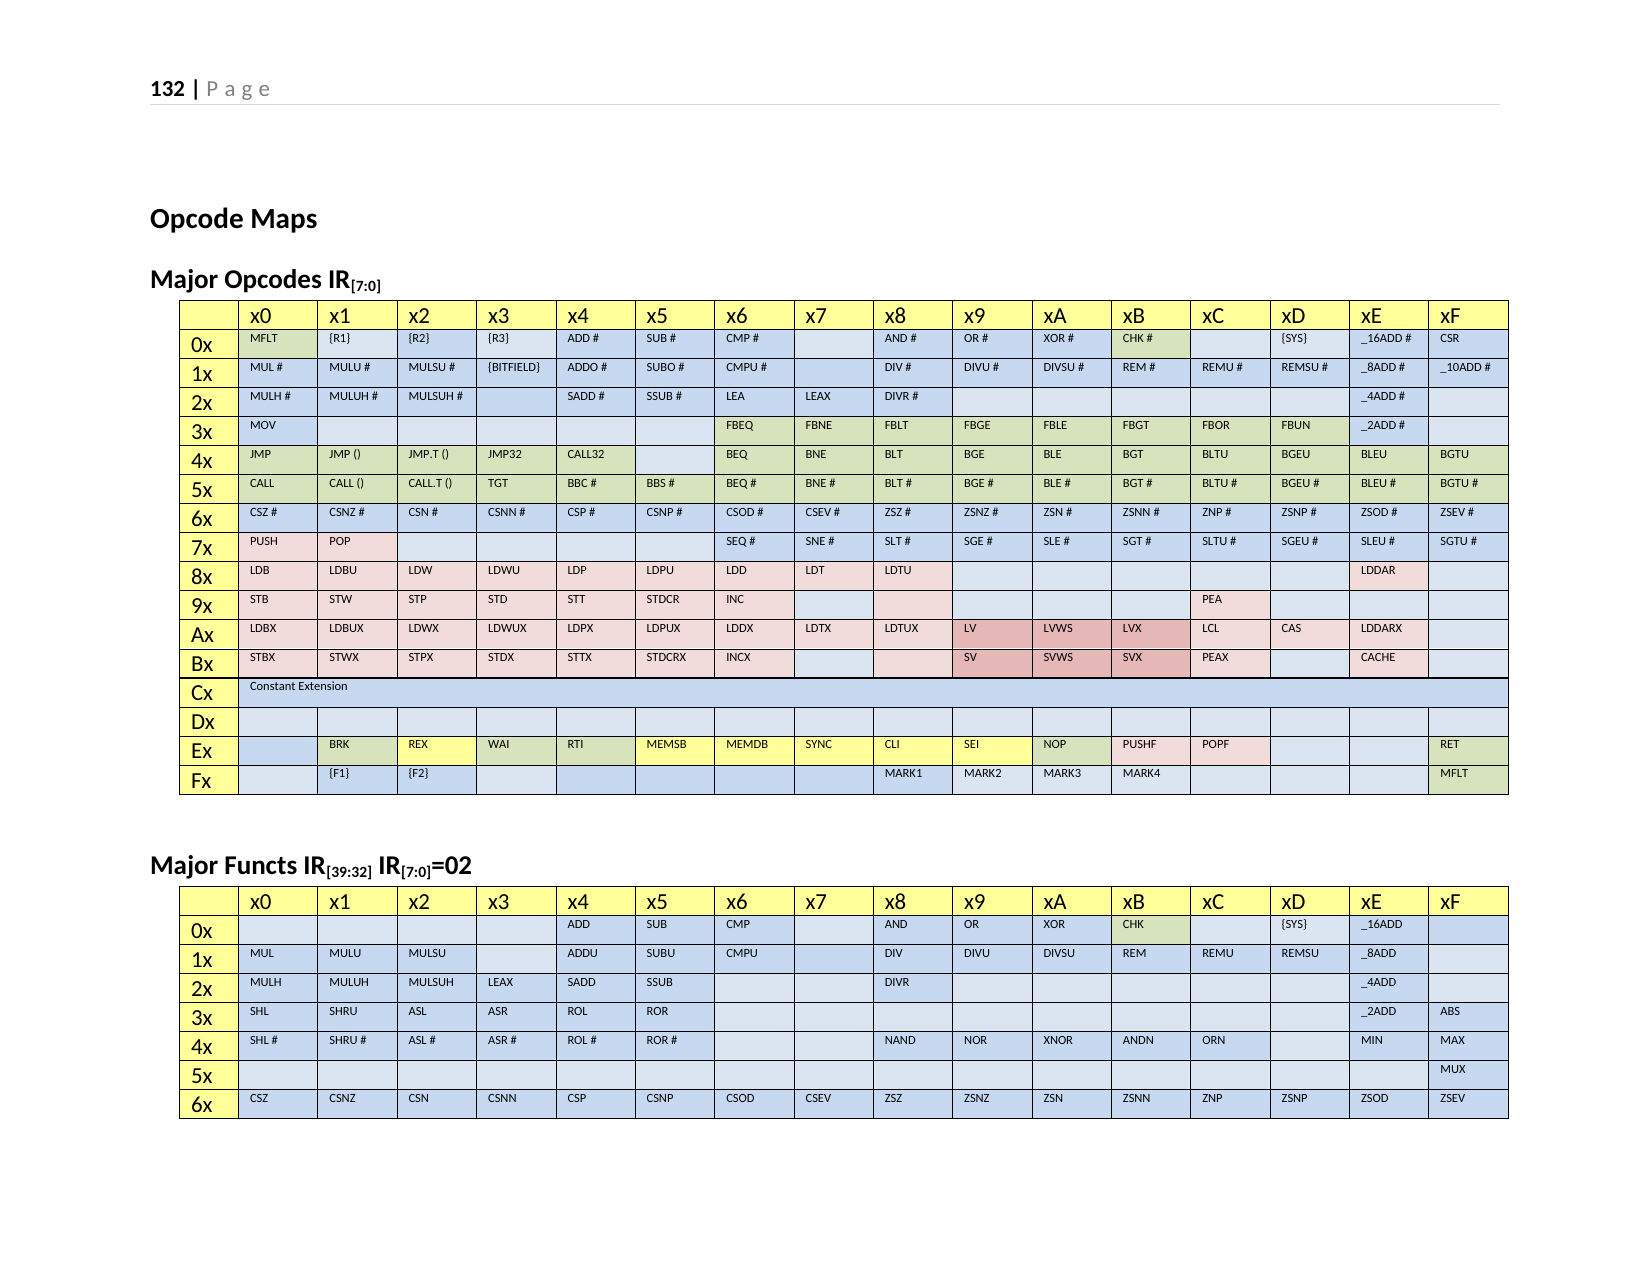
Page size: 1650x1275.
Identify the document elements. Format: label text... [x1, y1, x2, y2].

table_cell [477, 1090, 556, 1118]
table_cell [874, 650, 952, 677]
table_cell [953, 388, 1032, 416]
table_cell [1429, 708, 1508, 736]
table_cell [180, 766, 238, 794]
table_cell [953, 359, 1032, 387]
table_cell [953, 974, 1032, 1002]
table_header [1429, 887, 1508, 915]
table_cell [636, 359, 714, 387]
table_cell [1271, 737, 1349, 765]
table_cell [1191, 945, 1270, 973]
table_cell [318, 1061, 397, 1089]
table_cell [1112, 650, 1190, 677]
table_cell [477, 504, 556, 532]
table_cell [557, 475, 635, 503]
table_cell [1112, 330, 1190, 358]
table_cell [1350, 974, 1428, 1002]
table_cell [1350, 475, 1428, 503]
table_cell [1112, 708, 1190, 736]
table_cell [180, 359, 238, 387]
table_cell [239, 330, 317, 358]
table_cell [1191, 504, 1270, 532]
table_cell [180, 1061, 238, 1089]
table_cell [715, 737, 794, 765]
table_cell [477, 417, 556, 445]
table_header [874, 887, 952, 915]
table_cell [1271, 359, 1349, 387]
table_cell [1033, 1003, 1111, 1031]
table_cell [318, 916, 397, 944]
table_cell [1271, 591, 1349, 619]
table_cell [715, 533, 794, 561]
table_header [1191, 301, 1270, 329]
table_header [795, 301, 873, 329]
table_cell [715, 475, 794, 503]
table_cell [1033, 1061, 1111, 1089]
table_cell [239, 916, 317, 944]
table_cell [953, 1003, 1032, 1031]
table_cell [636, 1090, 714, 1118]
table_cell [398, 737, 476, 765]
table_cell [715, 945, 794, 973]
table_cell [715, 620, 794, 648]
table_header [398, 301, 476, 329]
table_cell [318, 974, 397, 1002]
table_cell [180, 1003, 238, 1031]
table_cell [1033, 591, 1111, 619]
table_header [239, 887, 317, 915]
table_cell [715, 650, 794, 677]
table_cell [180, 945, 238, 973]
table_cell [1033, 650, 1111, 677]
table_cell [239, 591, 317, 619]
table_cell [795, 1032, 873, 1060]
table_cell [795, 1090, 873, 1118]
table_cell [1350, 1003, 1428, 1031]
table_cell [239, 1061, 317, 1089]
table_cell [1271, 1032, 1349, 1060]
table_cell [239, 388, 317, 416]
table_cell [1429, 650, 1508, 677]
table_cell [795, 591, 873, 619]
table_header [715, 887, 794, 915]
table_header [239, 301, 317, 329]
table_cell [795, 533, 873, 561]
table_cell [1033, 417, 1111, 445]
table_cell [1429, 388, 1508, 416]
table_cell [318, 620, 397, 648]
subtitle Major Functs IR[39:32] IR[7:0]=02 [150, 848, 1500, 881]
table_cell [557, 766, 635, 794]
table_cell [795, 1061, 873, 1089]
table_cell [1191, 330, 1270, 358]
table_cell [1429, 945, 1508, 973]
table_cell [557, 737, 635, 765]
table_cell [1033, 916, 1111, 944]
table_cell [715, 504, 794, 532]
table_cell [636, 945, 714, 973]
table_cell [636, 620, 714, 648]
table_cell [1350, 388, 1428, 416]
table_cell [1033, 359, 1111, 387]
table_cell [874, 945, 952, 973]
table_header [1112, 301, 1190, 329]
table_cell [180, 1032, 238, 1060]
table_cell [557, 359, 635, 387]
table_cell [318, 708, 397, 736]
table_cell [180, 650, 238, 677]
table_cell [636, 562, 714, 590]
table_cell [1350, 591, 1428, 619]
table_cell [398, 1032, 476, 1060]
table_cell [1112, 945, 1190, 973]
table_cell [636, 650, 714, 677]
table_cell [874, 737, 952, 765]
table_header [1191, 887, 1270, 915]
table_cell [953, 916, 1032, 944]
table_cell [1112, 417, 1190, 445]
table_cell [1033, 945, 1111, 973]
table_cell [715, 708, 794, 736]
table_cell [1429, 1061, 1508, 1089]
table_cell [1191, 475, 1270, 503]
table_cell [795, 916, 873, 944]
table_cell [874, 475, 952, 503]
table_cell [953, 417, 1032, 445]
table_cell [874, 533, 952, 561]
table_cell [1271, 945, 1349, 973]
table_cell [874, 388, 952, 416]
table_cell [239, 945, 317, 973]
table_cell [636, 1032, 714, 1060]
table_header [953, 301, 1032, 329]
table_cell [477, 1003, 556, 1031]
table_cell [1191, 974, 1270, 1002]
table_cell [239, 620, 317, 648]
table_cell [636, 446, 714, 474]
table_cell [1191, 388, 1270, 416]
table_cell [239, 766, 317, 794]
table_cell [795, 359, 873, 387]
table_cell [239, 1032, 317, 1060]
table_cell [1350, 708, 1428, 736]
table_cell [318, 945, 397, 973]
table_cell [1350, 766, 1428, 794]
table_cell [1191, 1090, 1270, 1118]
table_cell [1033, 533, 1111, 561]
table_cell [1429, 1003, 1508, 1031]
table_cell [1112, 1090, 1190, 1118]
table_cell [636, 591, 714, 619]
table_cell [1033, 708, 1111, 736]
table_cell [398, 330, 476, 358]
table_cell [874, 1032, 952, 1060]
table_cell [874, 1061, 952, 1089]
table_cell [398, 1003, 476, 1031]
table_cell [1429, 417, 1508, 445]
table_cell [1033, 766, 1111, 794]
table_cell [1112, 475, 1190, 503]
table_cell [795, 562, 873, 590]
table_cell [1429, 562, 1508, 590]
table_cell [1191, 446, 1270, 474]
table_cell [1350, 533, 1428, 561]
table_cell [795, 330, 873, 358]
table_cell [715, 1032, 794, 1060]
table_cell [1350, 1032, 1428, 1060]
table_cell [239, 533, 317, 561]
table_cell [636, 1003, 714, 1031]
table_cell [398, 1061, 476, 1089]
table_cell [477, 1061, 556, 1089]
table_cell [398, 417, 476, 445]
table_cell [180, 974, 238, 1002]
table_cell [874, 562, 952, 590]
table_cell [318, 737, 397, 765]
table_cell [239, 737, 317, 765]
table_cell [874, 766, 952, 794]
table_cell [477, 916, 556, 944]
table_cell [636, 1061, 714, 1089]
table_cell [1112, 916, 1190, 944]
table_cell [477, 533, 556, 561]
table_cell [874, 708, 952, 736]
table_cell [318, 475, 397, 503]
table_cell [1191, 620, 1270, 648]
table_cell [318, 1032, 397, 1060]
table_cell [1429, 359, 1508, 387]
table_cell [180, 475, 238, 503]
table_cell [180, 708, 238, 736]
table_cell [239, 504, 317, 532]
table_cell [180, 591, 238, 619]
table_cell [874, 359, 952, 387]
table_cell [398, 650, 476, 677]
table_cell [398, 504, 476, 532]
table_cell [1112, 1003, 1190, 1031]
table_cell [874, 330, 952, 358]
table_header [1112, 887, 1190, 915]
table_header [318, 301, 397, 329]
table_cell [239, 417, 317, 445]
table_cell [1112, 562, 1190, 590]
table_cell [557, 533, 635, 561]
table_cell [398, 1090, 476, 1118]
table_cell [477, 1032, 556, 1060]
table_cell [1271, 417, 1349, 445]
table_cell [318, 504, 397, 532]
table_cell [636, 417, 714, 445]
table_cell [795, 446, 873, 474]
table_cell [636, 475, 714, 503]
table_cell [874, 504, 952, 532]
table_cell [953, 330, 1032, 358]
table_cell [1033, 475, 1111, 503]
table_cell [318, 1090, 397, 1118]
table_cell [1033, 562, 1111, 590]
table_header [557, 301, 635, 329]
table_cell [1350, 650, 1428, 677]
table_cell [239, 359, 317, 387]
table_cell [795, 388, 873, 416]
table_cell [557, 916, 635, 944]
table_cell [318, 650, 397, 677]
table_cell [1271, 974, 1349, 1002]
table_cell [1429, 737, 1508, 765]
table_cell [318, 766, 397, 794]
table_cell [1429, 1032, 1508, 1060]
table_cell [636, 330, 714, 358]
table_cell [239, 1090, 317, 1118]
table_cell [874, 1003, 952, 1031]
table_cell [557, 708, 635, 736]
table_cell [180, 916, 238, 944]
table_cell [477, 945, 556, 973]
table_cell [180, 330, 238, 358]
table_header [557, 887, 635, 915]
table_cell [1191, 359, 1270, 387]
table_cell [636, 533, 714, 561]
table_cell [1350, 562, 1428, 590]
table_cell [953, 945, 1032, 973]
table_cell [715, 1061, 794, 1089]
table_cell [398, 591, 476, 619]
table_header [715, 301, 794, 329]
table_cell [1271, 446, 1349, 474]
subtitle Major Opcodes IR[7:0] [150, 262, 1500, 295]
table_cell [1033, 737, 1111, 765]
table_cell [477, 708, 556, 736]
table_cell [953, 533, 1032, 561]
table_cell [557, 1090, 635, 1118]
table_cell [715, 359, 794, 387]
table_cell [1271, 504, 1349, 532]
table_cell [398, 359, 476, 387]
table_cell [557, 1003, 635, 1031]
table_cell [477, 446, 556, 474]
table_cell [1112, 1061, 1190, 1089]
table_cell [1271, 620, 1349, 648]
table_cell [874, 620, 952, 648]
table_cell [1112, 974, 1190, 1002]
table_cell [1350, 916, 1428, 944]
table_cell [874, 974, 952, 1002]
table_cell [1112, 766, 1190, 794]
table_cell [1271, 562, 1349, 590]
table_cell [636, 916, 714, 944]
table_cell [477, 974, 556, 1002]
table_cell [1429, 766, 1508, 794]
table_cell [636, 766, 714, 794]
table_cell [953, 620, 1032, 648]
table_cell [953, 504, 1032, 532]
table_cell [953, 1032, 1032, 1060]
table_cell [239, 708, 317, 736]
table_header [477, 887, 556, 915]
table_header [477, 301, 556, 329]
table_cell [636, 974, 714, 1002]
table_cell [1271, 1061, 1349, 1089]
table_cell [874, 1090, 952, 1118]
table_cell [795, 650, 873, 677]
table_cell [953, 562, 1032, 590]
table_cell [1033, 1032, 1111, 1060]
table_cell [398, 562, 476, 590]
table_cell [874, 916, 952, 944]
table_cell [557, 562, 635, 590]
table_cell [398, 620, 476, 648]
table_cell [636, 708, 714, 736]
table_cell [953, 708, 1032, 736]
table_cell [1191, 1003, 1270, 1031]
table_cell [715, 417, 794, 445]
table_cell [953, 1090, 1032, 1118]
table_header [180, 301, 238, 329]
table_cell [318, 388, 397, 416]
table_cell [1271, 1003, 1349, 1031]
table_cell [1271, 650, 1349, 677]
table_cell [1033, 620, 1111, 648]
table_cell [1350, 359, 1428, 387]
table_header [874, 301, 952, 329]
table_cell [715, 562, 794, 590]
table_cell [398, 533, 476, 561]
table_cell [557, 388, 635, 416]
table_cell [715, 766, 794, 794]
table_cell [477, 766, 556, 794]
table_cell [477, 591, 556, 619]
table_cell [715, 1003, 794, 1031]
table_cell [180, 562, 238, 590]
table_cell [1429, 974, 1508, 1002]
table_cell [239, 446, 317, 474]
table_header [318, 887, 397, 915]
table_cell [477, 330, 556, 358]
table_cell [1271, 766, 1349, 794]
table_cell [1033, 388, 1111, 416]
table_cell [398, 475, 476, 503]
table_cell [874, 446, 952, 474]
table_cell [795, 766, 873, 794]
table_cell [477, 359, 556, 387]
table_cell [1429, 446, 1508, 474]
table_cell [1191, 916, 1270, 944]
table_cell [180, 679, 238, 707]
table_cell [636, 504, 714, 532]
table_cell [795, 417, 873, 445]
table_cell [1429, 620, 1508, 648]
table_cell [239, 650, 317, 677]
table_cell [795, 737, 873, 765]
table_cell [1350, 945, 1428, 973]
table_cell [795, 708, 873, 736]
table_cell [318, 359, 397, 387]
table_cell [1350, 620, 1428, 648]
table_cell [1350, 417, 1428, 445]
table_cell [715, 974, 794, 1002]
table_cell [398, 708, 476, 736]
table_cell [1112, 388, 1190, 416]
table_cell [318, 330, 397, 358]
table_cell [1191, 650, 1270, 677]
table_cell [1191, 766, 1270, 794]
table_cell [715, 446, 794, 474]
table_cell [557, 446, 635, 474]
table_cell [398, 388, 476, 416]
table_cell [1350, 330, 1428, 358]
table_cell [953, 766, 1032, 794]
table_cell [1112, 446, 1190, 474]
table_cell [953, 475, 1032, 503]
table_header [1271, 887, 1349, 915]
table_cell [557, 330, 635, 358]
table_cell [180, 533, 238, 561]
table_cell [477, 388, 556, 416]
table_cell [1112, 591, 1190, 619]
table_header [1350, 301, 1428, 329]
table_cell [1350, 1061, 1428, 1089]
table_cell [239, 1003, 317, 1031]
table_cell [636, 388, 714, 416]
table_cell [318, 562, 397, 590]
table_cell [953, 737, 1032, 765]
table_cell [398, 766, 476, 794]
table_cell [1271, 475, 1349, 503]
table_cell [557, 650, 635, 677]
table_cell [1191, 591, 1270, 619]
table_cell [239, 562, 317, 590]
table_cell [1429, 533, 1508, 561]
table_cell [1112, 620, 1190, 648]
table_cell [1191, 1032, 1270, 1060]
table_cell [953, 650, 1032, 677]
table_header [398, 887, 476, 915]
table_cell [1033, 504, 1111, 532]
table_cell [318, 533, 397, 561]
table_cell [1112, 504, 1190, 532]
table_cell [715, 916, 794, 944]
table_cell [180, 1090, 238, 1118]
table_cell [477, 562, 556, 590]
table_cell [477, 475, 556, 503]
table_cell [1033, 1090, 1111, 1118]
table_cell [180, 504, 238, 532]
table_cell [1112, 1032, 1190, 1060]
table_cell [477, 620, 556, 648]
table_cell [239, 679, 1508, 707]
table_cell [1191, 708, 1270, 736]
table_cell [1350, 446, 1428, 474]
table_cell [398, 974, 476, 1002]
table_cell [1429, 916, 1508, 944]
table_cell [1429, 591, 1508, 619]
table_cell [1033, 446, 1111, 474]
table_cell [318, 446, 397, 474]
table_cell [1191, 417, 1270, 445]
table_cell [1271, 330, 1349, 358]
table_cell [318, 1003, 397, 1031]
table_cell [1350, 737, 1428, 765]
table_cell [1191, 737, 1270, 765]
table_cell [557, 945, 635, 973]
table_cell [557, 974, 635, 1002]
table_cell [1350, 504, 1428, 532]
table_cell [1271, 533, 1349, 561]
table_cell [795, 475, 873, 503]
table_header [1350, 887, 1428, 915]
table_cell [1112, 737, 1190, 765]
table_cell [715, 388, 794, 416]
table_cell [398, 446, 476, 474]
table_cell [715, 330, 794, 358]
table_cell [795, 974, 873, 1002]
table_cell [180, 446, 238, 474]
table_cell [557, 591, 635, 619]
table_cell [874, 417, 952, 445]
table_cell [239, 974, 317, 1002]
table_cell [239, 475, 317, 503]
subtitle Opcode Maps [150, 200, 1500, 236]
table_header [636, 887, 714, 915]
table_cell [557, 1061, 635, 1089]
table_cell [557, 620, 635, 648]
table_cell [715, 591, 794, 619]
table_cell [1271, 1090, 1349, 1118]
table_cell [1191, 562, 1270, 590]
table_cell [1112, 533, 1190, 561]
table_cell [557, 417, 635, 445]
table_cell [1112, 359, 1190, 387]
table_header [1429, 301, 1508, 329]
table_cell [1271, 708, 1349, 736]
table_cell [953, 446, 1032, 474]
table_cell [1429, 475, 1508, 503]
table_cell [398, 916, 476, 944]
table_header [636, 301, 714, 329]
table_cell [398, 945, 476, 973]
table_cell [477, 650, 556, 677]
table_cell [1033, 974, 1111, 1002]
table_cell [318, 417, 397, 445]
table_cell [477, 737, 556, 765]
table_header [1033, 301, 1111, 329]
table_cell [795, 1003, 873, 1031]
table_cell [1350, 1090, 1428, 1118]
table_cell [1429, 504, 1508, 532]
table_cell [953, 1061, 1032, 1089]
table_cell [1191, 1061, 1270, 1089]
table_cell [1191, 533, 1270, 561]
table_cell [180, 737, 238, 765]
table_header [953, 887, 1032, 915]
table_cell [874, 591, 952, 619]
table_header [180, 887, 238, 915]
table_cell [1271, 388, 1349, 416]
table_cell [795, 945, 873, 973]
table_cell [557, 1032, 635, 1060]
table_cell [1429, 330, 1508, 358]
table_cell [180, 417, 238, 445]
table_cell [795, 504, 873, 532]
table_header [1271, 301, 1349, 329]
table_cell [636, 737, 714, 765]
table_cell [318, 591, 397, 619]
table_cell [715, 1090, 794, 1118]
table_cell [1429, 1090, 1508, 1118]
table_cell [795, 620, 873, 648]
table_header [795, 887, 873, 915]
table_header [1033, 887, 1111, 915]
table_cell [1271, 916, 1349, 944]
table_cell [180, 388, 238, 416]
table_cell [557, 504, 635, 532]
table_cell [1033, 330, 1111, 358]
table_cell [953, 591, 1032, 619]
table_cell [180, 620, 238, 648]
